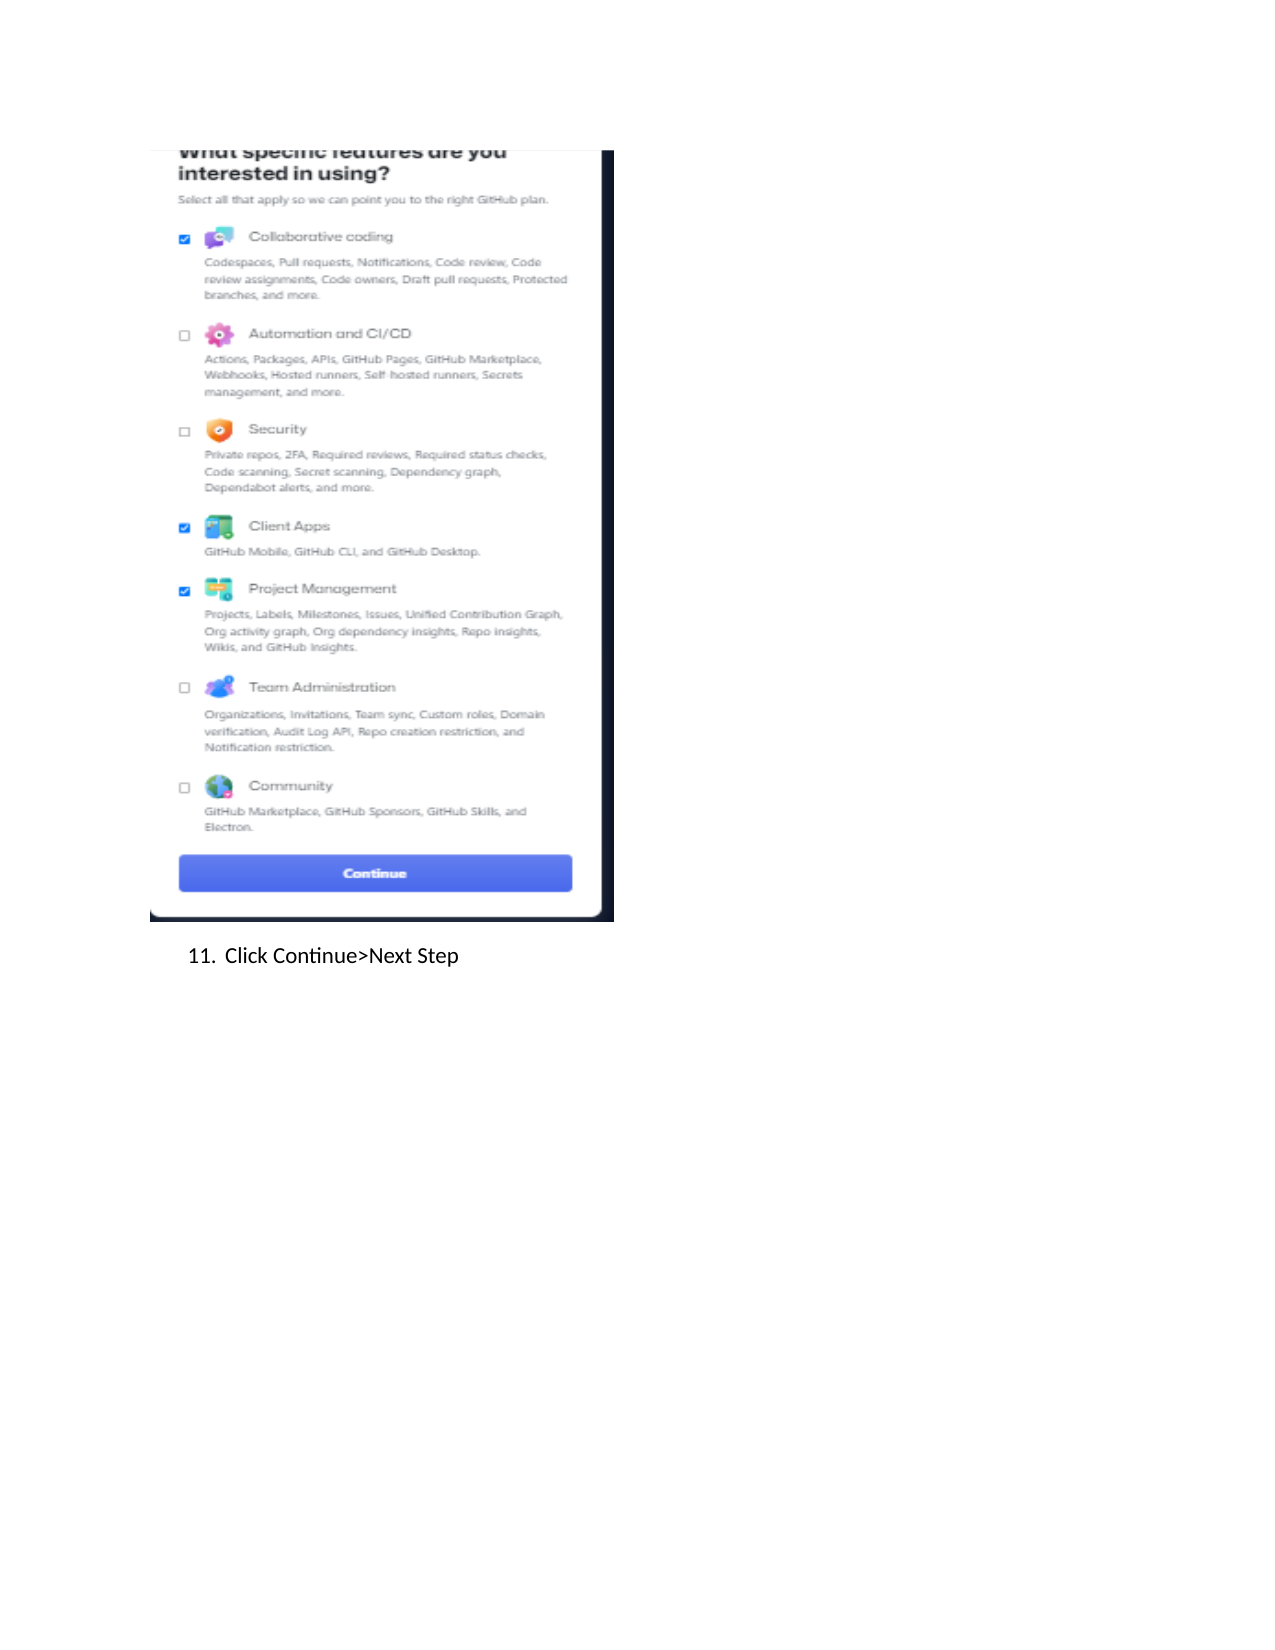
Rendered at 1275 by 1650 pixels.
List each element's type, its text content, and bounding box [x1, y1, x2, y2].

list Click Continue>Next Step [187, 941, 1125, 969]
picture [150, 150, 614, 922]
